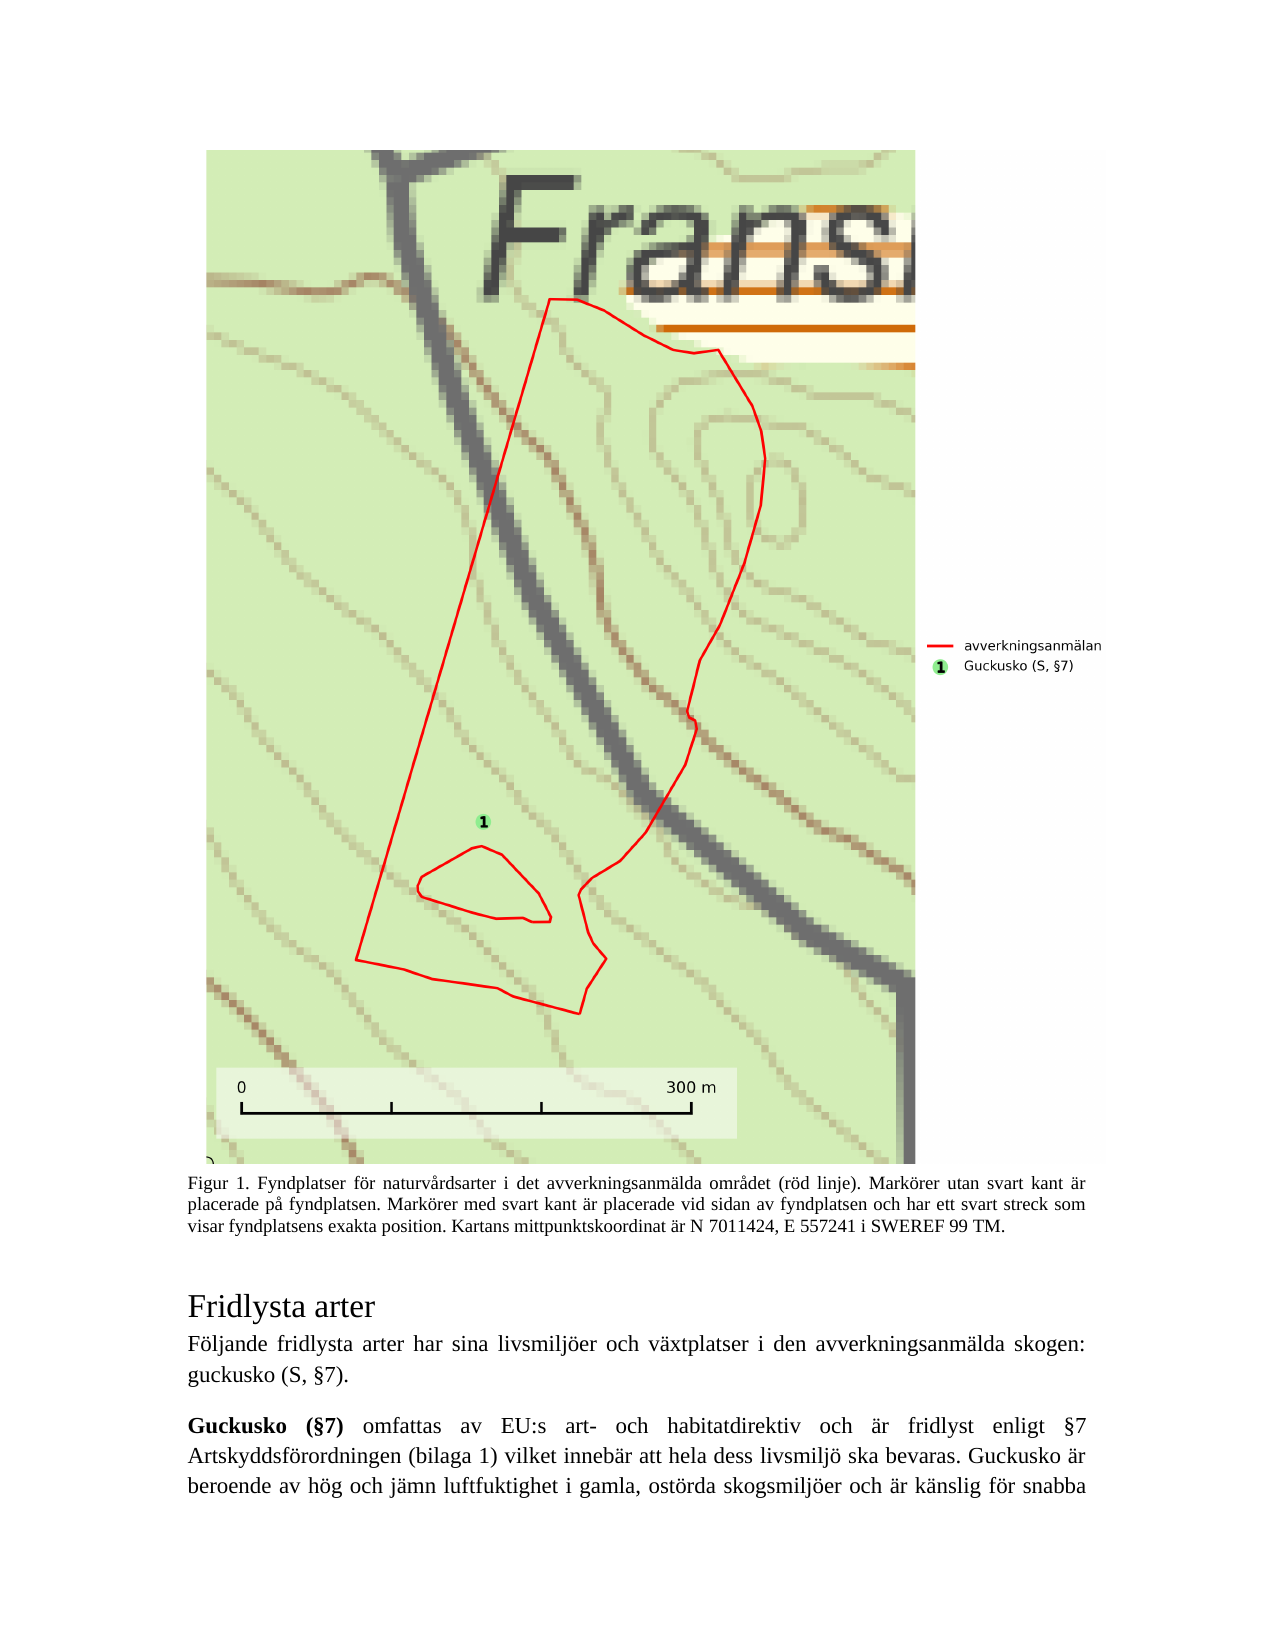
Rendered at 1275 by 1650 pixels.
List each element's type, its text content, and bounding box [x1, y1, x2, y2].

text Figur 1. Fyndplatser för naturvårdsarter i det avverkningsanmälda området (röd linje). Markörer utan svart kant är placerade på fyndplatsen. Markörer med svart kant är placerade vid sidan av fyndplatsen och har ett svart streck som visar fyndplatsens exakta position. Kartans mittpunktskoordinat är N 7011424, E 557241 i SWEREF 99 TM. [187, 1172, 1087, 1236]
subtitle Fridlysta arter [187, 1286, 1087, 1325]
text Följande fridlysta arter har sina livsmiljöer och växtplatser i den avverkningsanmälda skogen: guckusko (S, §7). [187, 1330, 1087, 1387]
picture [206, 150, 1107, 1164]
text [187, 1412, 1087, 1498]
